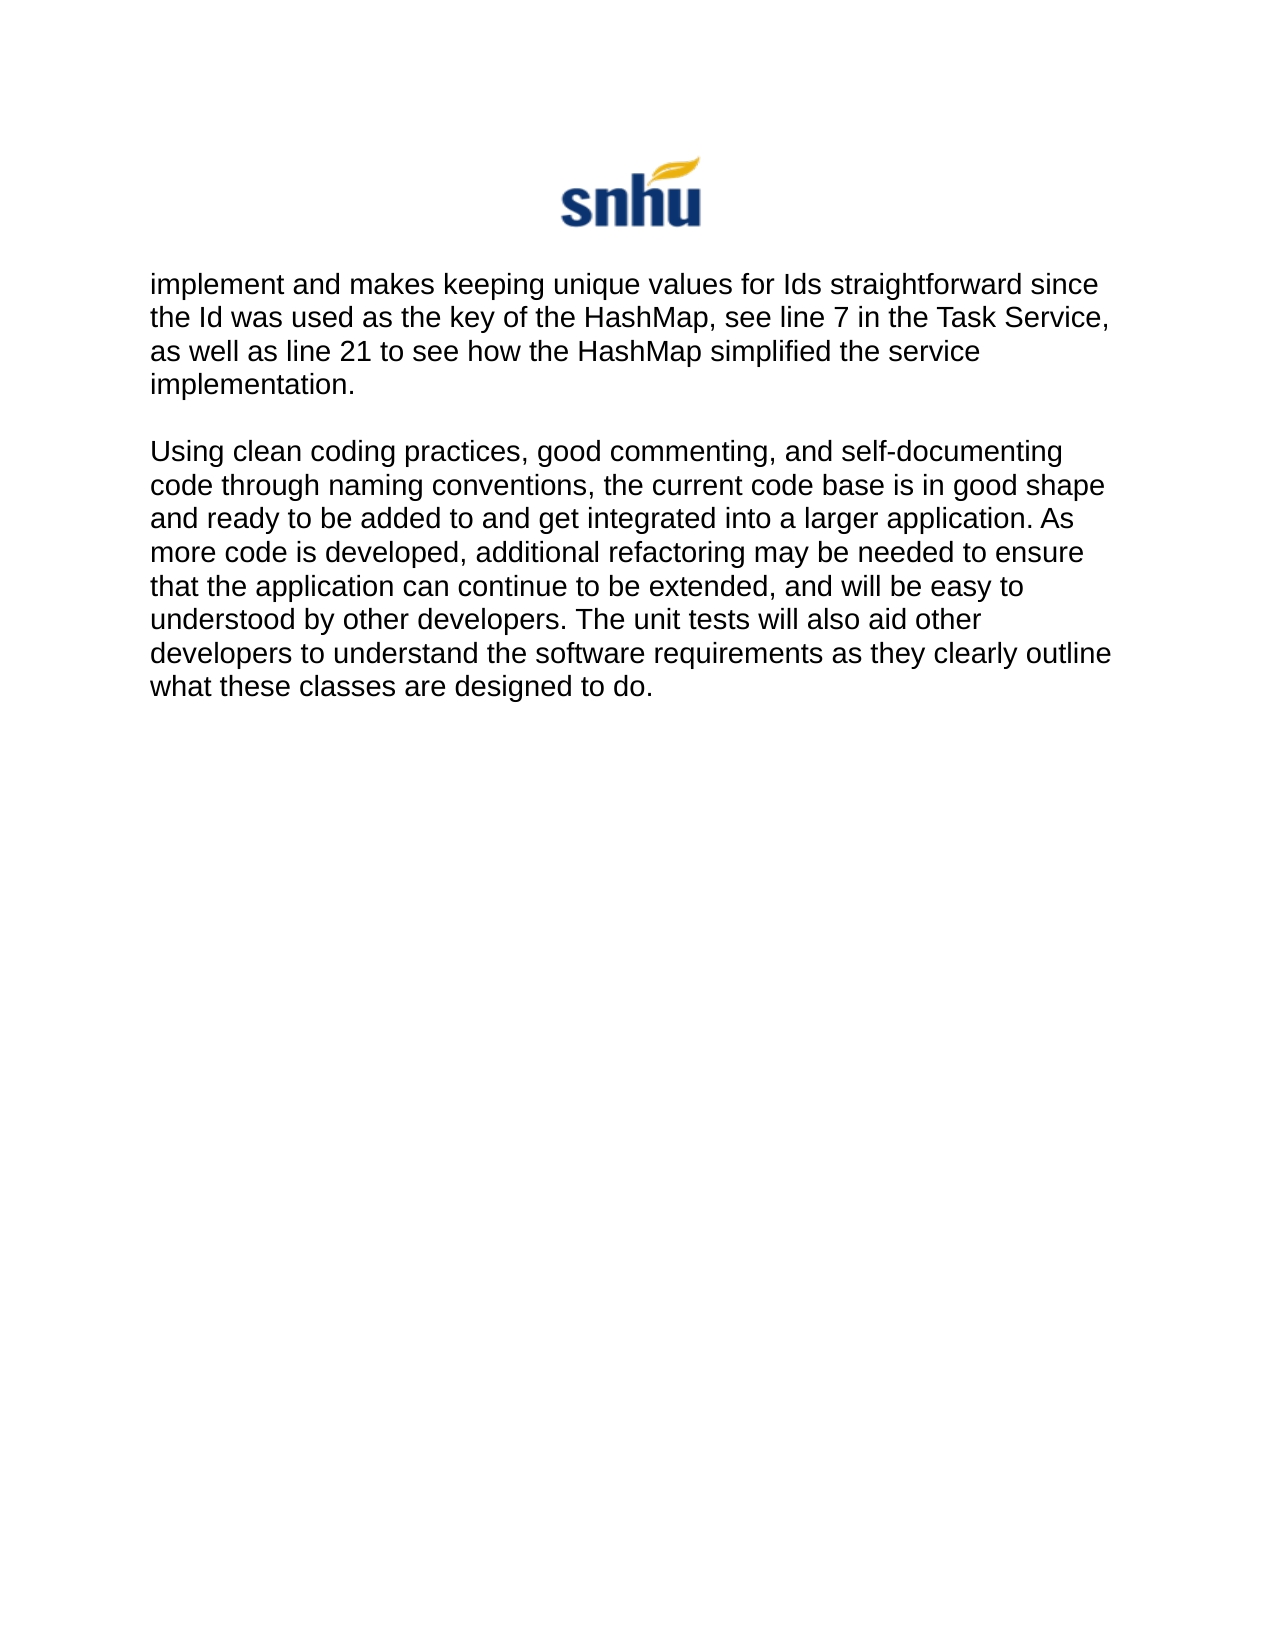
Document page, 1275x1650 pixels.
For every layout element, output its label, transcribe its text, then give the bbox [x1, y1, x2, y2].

picture [530, 150, 745, 237]
text Using clean coding practices, good commenting, and self-documenting code through naming conventions, the current code base is in good shape and ready to be added to and get integrated into a larger application. As more code is developed, additional refactoring may be needed to ensure that the application can continue to be extended, and will be easy to understood by other developers. The unit tests will also aid other developers to understand the software requirements as they clearly outline what these classes are designed to do. [150, 434, 1125, 703]
